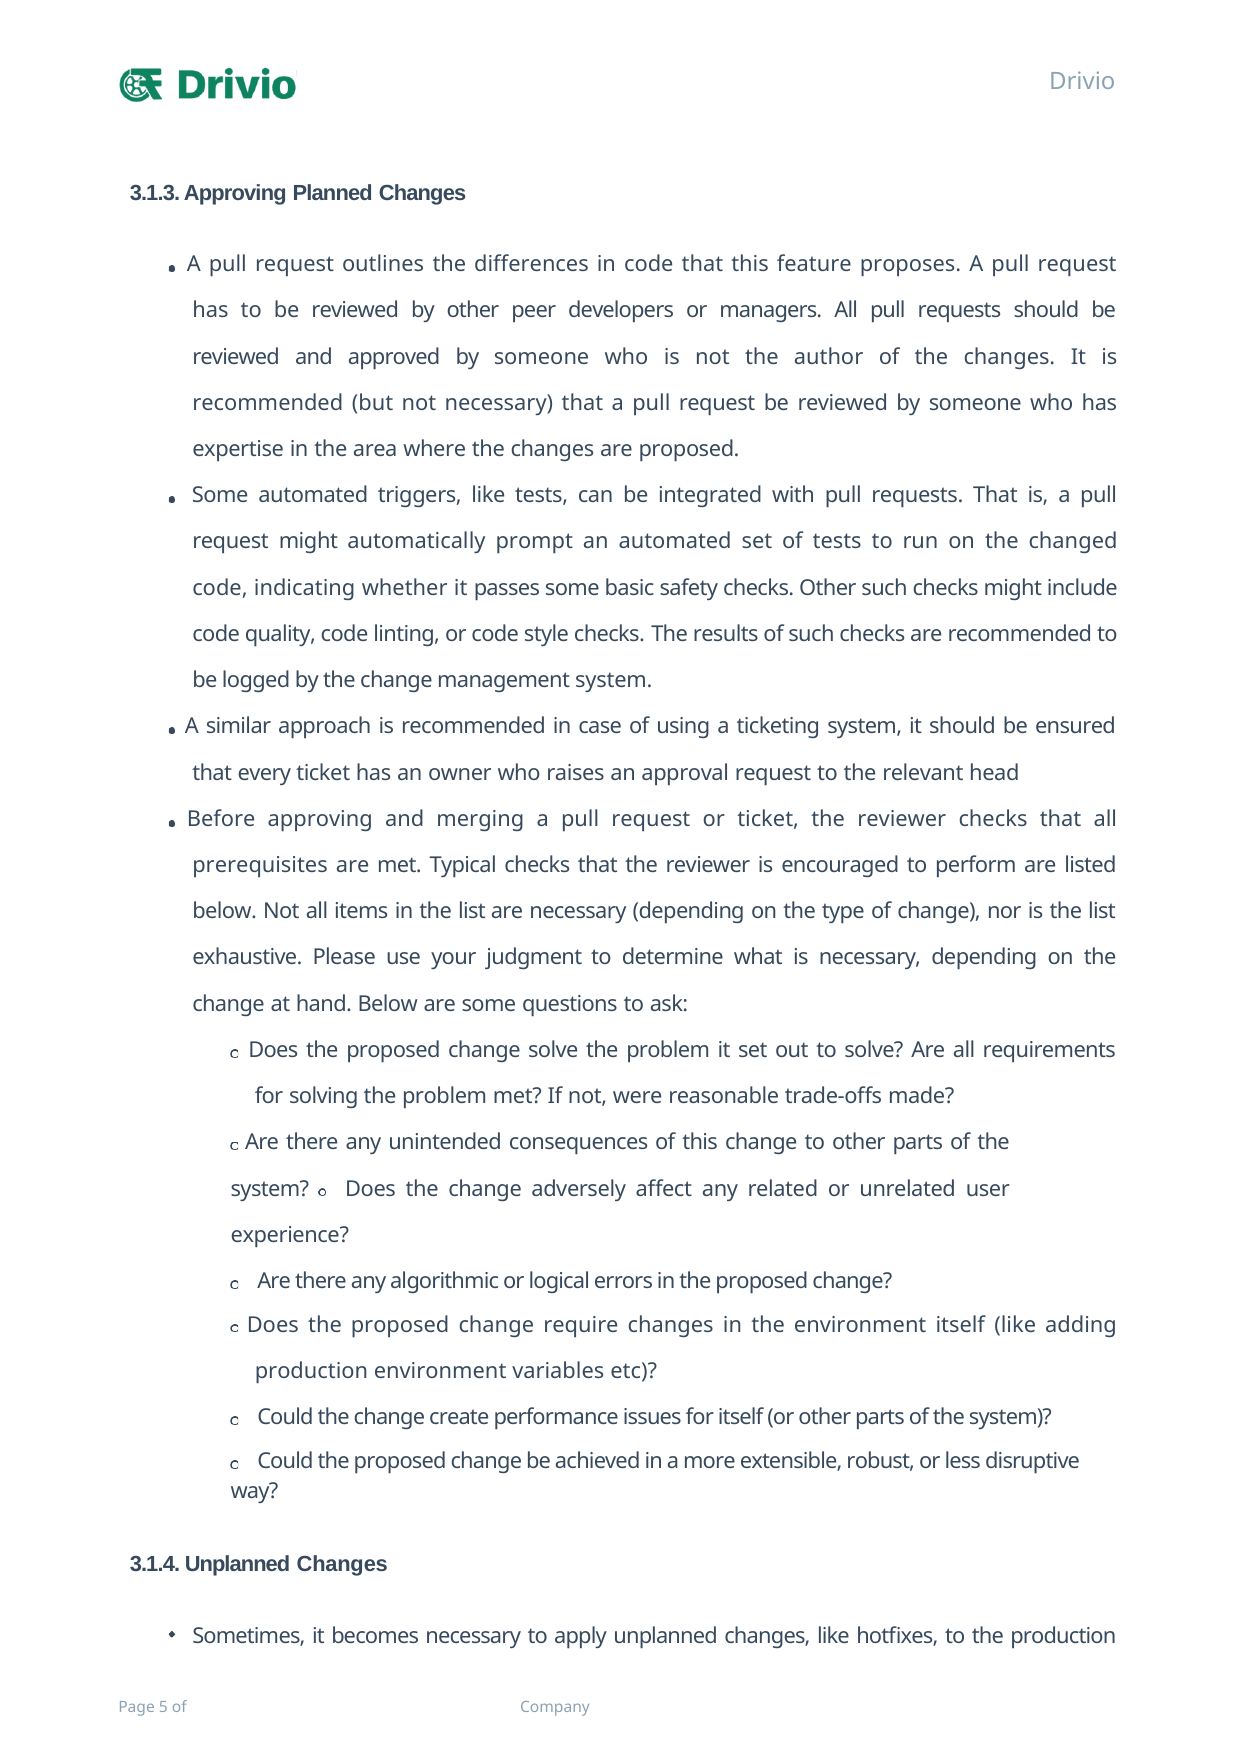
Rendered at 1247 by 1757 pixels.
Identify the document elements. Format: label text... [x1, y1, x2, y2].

text Before approving and merging a pull request or ticket, the reviewer checks that all prerequisites are met. Typical checks that the reviewer is encouraged to perform are listed below. Not all items in the list are necessary (depending on the type of change), nor is the list exhaustive. Please use your judgment to determine what is necessary, depending on the change at hand. Below are some questions to ask: [169, 803, 1117, 1017]
picture [230, 1324, 239, 1332]
text Are there any unintended consequences of this change to other parts of the system? Does the change adversely affect any related or unrelated user experience? [230, 1126, 1011, 1248]
text A similar approach is recommended in case of using a ticketing system, it should be ensured that every ticket has an owner who raises an approval request to the relevant head [169, 710, 1117, 786]
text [192, 1620, 1117, 1650]
picture [230, 1280, 239, 1289]
picture [118, 67, 297, 102]
picture [168, 820, 175, 827]
subtitle Unplanned Changes [129, 1551, 1129, 1576]
text Does the proposed change require changes in the environment itself (like adding production environment variables etc)? [230, 1309, 1117, 1384]
picture [230, 1142, 239, 1150]
text A pull request outlines the differences in code that this feature proposes. A pull request has to be reviewed by other peer developers or managers. All pull requests should be reviewed and approved by someone who is not the author of the changes. It is recommended (but not necessary) that a pull request be reviewed by someone who has expertise in the area where the changes are proposed. [169, 248, 1117, 463]
picture [318, 1188, 326, 1196]
picture [230, 1416, 239, 1425]
picture [230, 1049, 239, 1058]
text Some automated triggers, like tests, can be integrated with pull requests. That is, a pull request might automatically prompt an automated set of tests to run on the changed code, indicating whether it passes some basic safety checks. Other such checks might include code quality, code linting, or code style checks. The results of such checks are recommended to be logged by the change management system. [169, 479, 1117, 694]
text Could the change create performance issues for itself (or other parts of the system)? [230, 1401, 1129, 1431]
subtitle Approving Planned Changes [129, 179, 1129, 205]
picture [168, 265, 175, 272]
picture [168, 496, 175, 503]
picture [230, 1460, 239, 1469]
picture [168, 727, 175, 734]
text Are there any algorithmic or logical errors in the proposed change? [230, 1265, 1129, 1295]
text Could the proposed change be achieved in a more extensible, robust, or less disruptive way? [230, 1445, 1129, 1504]
text Does the proposed change solve the problem it set out to solve? Are all requirements for solving the problem met? If not, were reasonable trade-offs made? [230, 1034, 1117, 1110]
